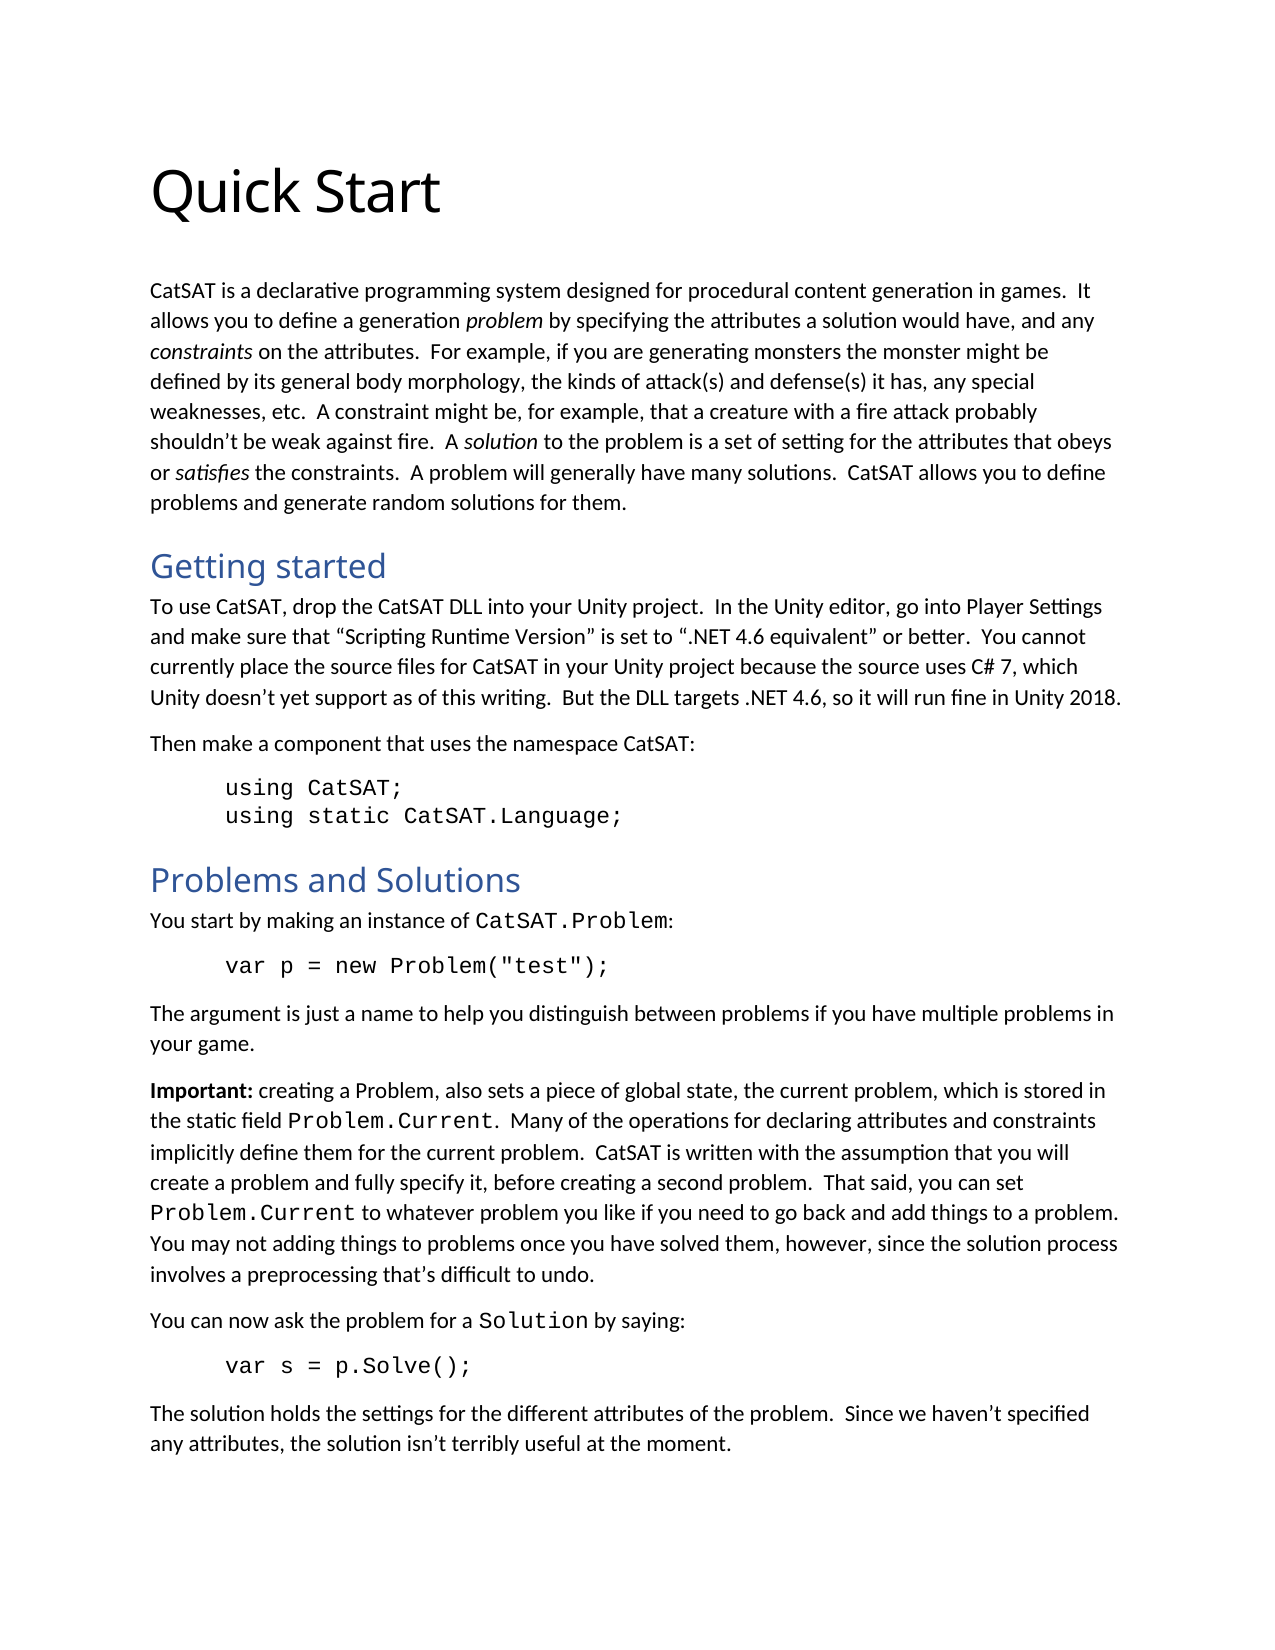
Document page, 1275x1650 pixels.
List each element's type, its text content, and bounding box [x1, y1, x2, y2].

text You can now ask the problem for a Solution by saying: [150, 1307, 1125, 1336]
text Important: creating a Problem, also sets a piece of global state, the current problem, which is stored in the static field Problem.Current. Many of the operations for declaring attributes and constraints implicitly define them for the current problem. CatSAT is written with the assumption that you will create a problem and fully specify it, before creating a second problem. That said, you can set Problem.Current to whatever problem you like if you need to go back and add things to a problem. You may not adding things to problems once you have solved them, however, since the solution process involves a preprocessing that’s difficult to undo. [150, 1076, 1125, 1288]
text Then make a component that uses the namespace CatSAT: [150, 729, 1125, 757]
subtitle Getting started [150, 543, 1125, 588]
text The argument is just a name to help you distinguish between problems if you have multiple problems in your game. [150, 999, 1125, 1057]
text using CatSAT; using static CatSAT.Language; [225, 776, 1125, 830]
text The solution holds the settings for the different attributes of the problem. Since we haven’t specified any attributes, the solution isn’t terribly useful at the moment. [150, 1399, 1125, 1458]
text var p = new Problem("test"); [150, 954, 1125, 980]
text You start by making an instance of CatSAT.Problem: [150, 906, 1125, 935]
subtitle Problems and Solutions [150, 857, 1125, 903]
text var s = p.Solve(); [150, 1355, 1125, 1381]
title Quick Start [150, 150, 1125, 229]
text To use CatSAT, drop the CatSAT DLL into your Unity project. In the Unity editor, go into Player Settings and make sure that “Scripting Runtime Version” is set to “.NET 4.6 equivalent” or better. You cannot currently place the source files for CatSAT in your Unity project because the source uses C# 7, which Unity doesn’t yet support as of this writing. But the DLL targets .NET 4.6, so it will run fine in Unity 2018. [150, 592, 1125, 711]
text CatSAT is a declarative programming system designed for procedural content generation in games. It allows you to define a generation problem by specifying the attributes a solution would have, and any constraints on the attributes. For example, if you are generating monsters the monster might be defined by its general body morphology, the kinds of attack(s) and defense(s) it has, any special weaknesses, etc. A constraint might be, for example, that a creature with a fire attack probably shouldn’t be weak against fire. A solution to the problem is a set of setting for the attributes that obeys or satisfies the constraints. A problem will generally have many solutions. CatSAT allows you to define problems and generate random solutions for them. [150, 276, 1125, 516]
